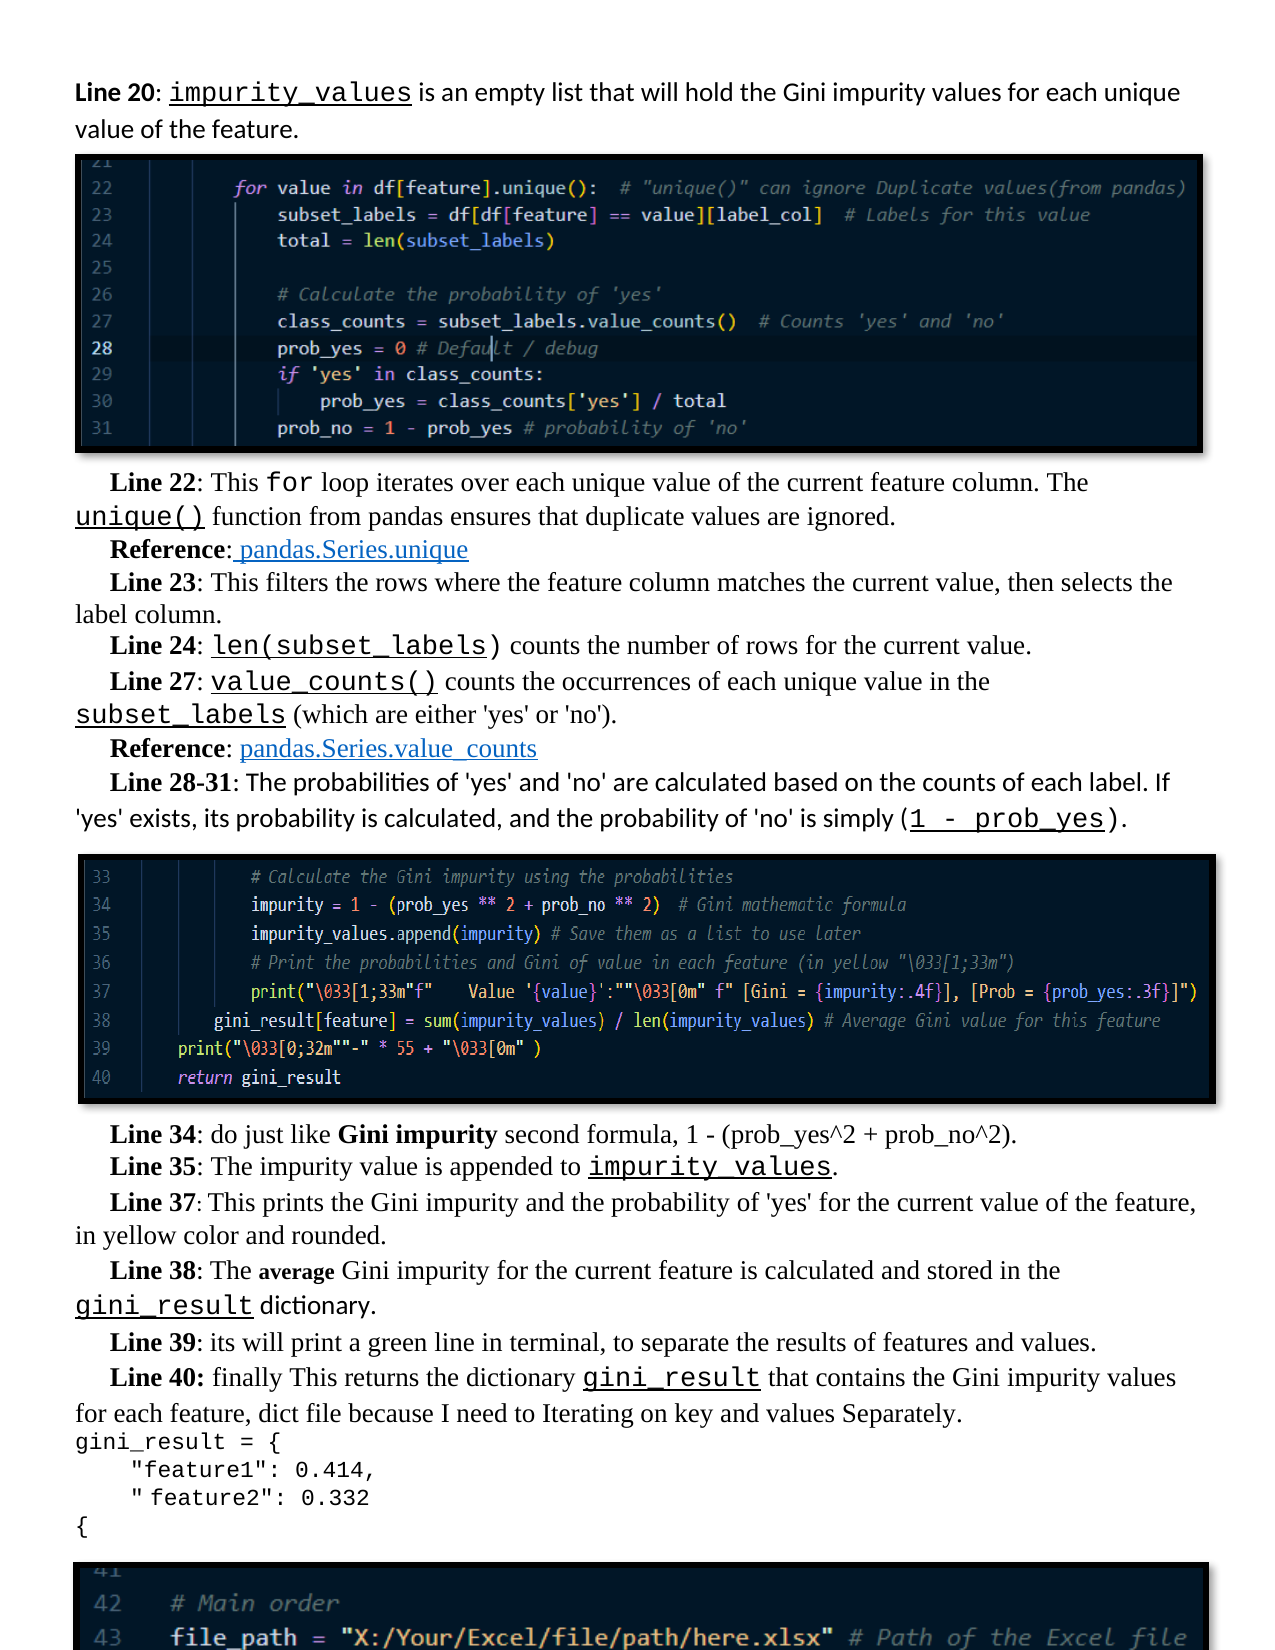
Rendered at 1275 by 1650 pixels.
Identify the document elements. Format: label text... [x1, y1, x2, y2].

text  Line 24: len(subset_labels) counts the number of rows for the current value. [75, 629, 1200, 662]
text  Line 27: value_counts() counts the occurrences of each unique value in the subset_labels (which are either 'yes' or 'no'). [75, 665, 1200, 732]
text  Line 23: This filters the rows where the feature column matches the current value, then selects the label column. [75, 567, 1200, 629]
text  Line 39: its will print a green line in terminal, to separate the results of features and values. [75, 1326, 1200, 1358]
text  Line 35: The impurity value is appended to impurity_values. [75, 1150, 1200, 1183]
text  Reference: pandas.Series.unique [75, 533, 1200, 564]
text  Line 38: The average Gini impurity for the current feature is calculated and stored in the gini_result dictionary. [75, 1253, 1200, 1323]
text  Line 22: This for loop iterates over each unique value of the current feature column. The unique() function from pandas ensures that duplicate values are ignored. [75, 466, 1200, 533]
text " feature2": 0.332 [75, 1486, 1200, 1512]
picture [81, 160, 1197, 446]
picture [80, 1568, 1203, 1650]
text Line 20: impurity_values is an empty list that will hold the Gini impurity values for each unique value of the feature. [75, 75, 1200, 145]
text  Line 34: do just like Gini impurity second formula, 1 - (prob_yes^2 + prob_no^2). [75, 1118, 1200, 1150]
text  Line 28-31: The probabilities of 'yes' and 'no' are calculated based on the counts of each label. If 'yes' exists, its probability is calculated, and the probability of 'no' is simply (1 - prob_yes). [75, 765, 1200, 835]
text  Reference: pandas.Series.value_counts [75, 732, 1200, 763]
text  Line 40: finally This returns the dictionary gini_result that contains the Gini impurity values for each feature, dict file because I need to Iterating on key and values Separately. gini_result = { [75, 1361, 1200, 1456]
picture [84, 860, 1209, 1098]
text "feature1": 0.414, [75, 1458, 1200, 1484]
text  Line 37: This prints the Gini impurity and the probability of 'yes' for the current value of the feature, in yellow color and rounded. [75, 1186, 1200, 1250]
text { [75, 1514, 1200, 1540]
